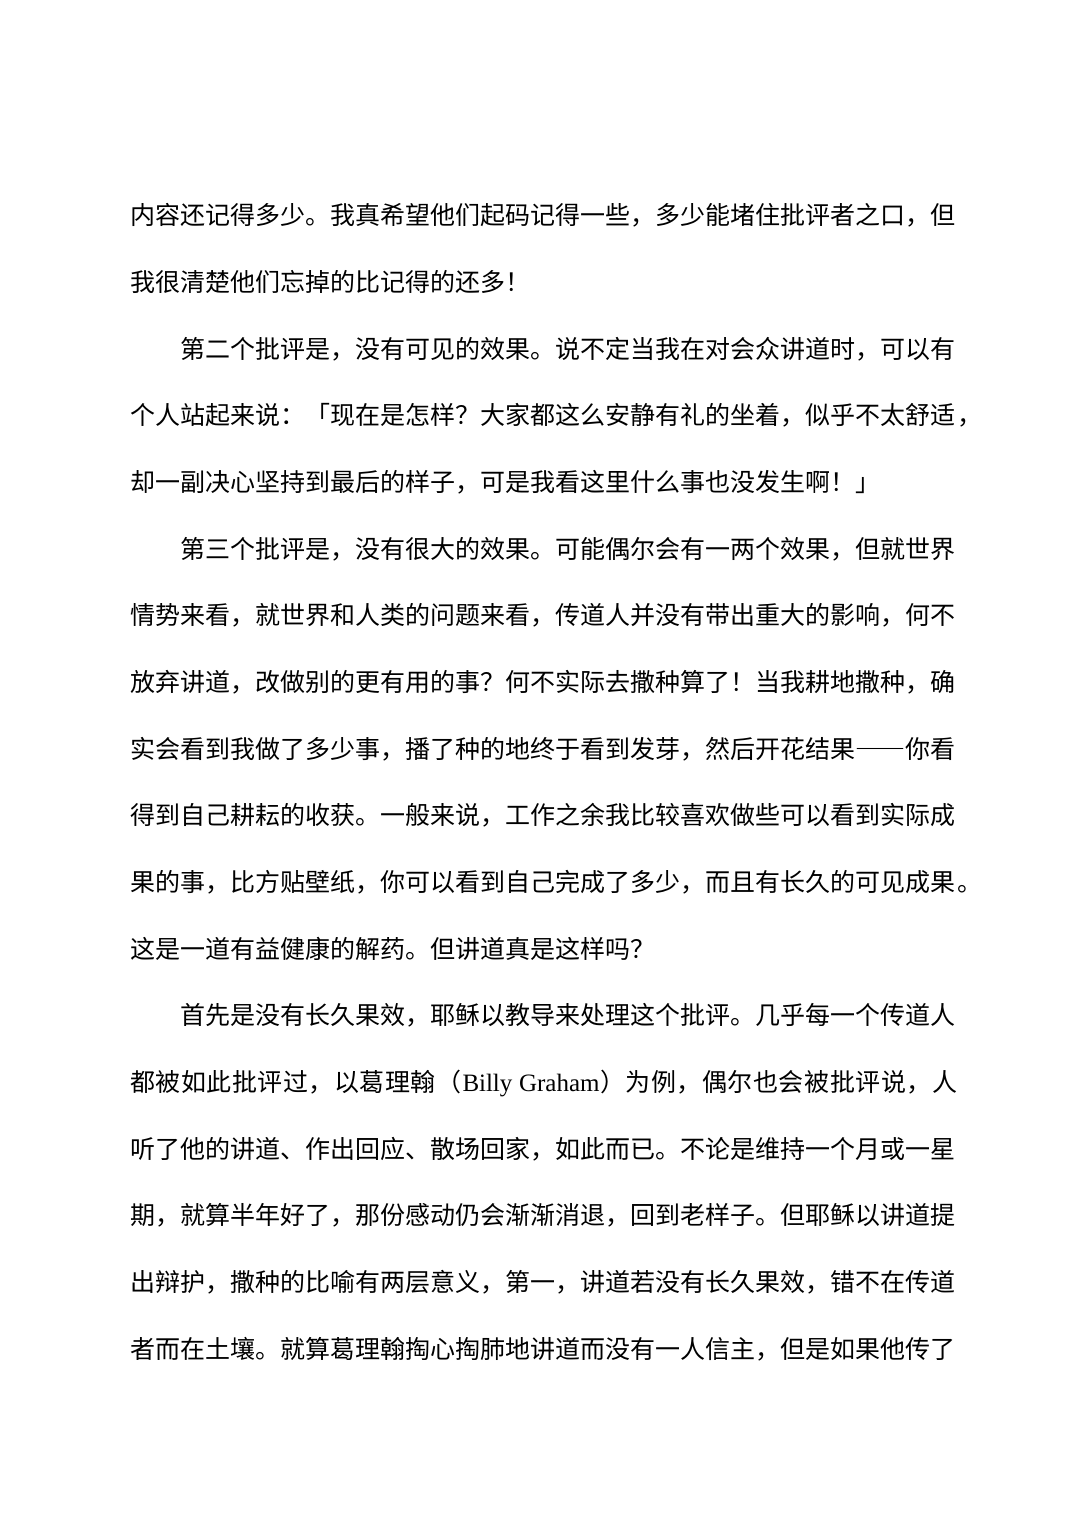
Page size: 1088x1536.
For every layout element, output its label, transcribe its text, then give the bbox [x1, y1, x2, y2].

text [130, 181, 958, 314]
text 第二个批评是，没有可见的效果。说不定当我在对会众讲道时，可以有个人站起来说：「现在是怎样？大家都这么安静有礼的坐着，似乎不太舒适，却一副决心坚持到最后的样子，可是我看这里什么事也没发生啊！」 [130, 314, 958, 514]
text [130, 981, 958, 1381]
text 第三个批评是，没有很大的效果。可能偶尔会有一两个效果，但就世界情势来看，就世界和人类的问题来看，传道人并没有带出重大的影响，何不放弃讲道，改做别的更有用的事？何不实际去撒种算了！当我耕地撒种，确实会看到我做了多少事，播了种的地终于看到发芽，然后开花结果——你看得到自己耕耘的收获。一般来说，工作之余我比较喜欢做些可以看到实际成果的事，比方贴壁纸，你可以看到自己完成了多少，而且有长久的可见成果。这是一道有益健康的解药。但讲道真是这样吗？ [130, 514, 958, 981]
